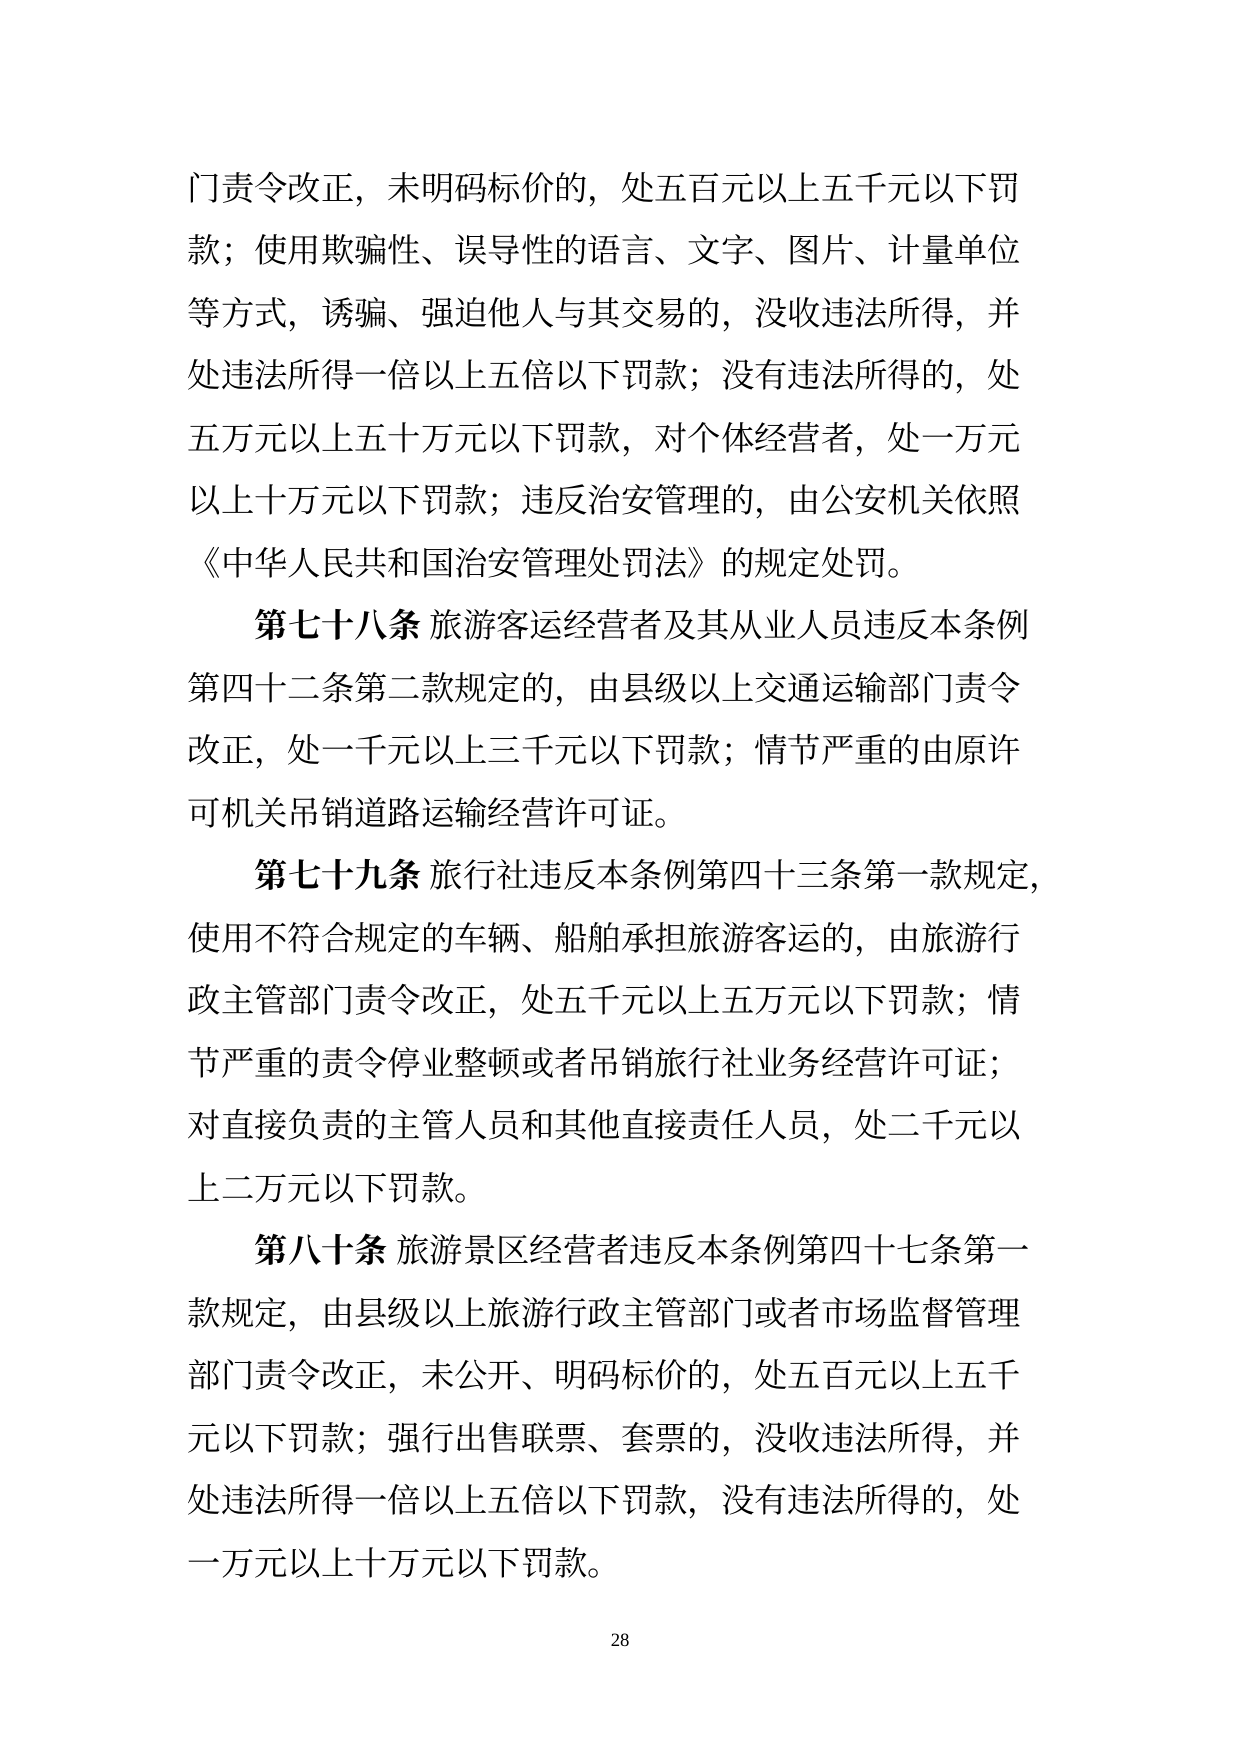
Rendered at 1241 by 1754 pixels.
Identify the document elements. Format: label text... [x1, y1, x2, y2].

text 第八十条 旅游景区经营者违反本条例第四十七条第一款规定，由县级以上旅游行政主管部门或者市场监督管理部门责令改正，未公开、明码标价的，处五百元以上五千元以下罚款；强行出售联票、套票的，没收违法所得，并处违法所得一倍以上五倍以下罚款，没有违法所得的，处一万元以上十万元以下罚款。 [187, 1212, 1053, 1587]
text 第七十八条 旅游客运经营者及其从业人员违反本条例第四十二条第二款规定的，由县级以上交通运输部门责令改正，处一千元以上三千元以下罚款；情节严重的由原许可机关吊销道路运输经营许可证。 [187, 587, 1053, 837]
text 第七十九条 旅行社违反本条例第四十三条第一款规定，使用不符合规定的车辆、船舶承担旅游客运的，由旅游行政主管部门责令改正，处五千元以上五万元以下罚款；情节严重的责令停业整顿或者吊销旅行社业务经营许可证；对直接负责的主管人员和其他直接责任人员，处二千元以上二万元以下罚款。 [187, 837, 1053, 1212]
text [187, 150, 1053, 587]
